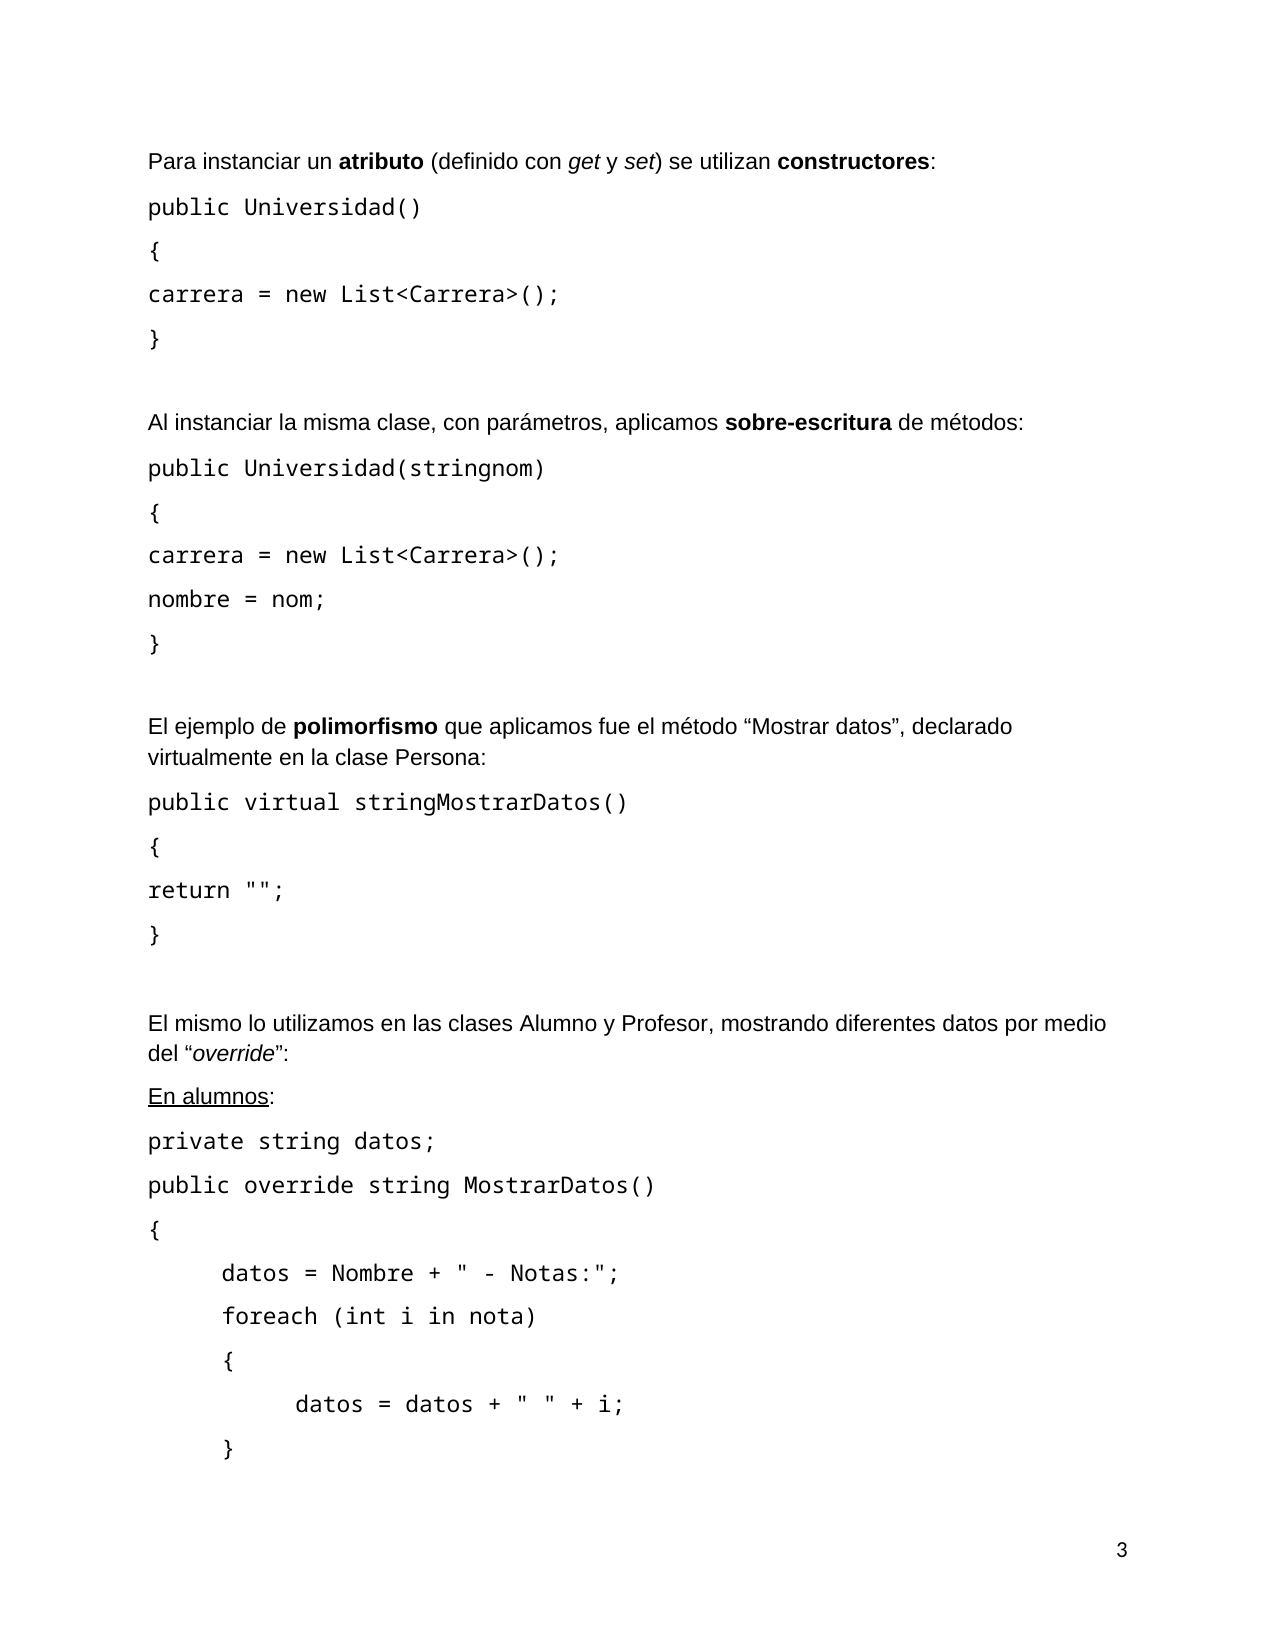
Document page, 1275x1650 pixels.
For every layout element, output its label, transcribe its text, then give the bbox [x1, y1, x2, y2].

text } [148, 627, 1127, 658]
text Para instanciar un atributo (definido con get y set) se utilizan constructores: [148, 148, 1127, 174]
text { [148, 830, 1127, 861]
text { [148, 1213, 1127, 1244]
text } [148, 322, 1127, 353]
text datos = Nombre + " - Notas:"; [148, 1257, 1127, 1288]
text return ""; [148, 874, 1127, 905]
text Al instanciar la misma clase, con parámetros, aplicamos sobre-escritura de métodos: [148, 409, 1127, 436]
text { [148, 234, 1127, 265]
text public virtual stringMostrarDatos() [148, 786, 1127, 817]
text carrera = new List<Carrera>(); [148, 278, 1127, 309]
text } [148, 917, 1127, 949]
text foreach (int i in nota) [148, 1300, 1127, 1332]
text public Universidad() [148, 190, 1127, 222]
text private string datos; [148, 1125, 1127, 1157]
text carrera = new List<Carrera>(); [148, 539, 1127, 571]
text nombre = nom; [148, 583, 1127, 614]
text public override string MostrarDatos() [148, 1169, 1127, 1200]
text { [148, 496, 1127, 527]
text El mismo lo utilizamos en las clases Alumno y Profesor, mostrando diferentes datos por medio del “override”: [148, 1010, 1127, 1066]
text datos = datos + " " + i; [221, 1388, 1127, 1419]
text { [148, 1344, 1127, 1375]
text public Universidad(stringnom) [148, 452, 1127, 483]
text } [148, 1432, 1127, 1463]
text En alumnos: [148, 1083, 1127, 1109]
text El ejemplo de polimorfismo que aplicamos fue el método “Mostrar datos”, declarado virtualmente en la clase Persona: [148, 713, 1127, 770]
